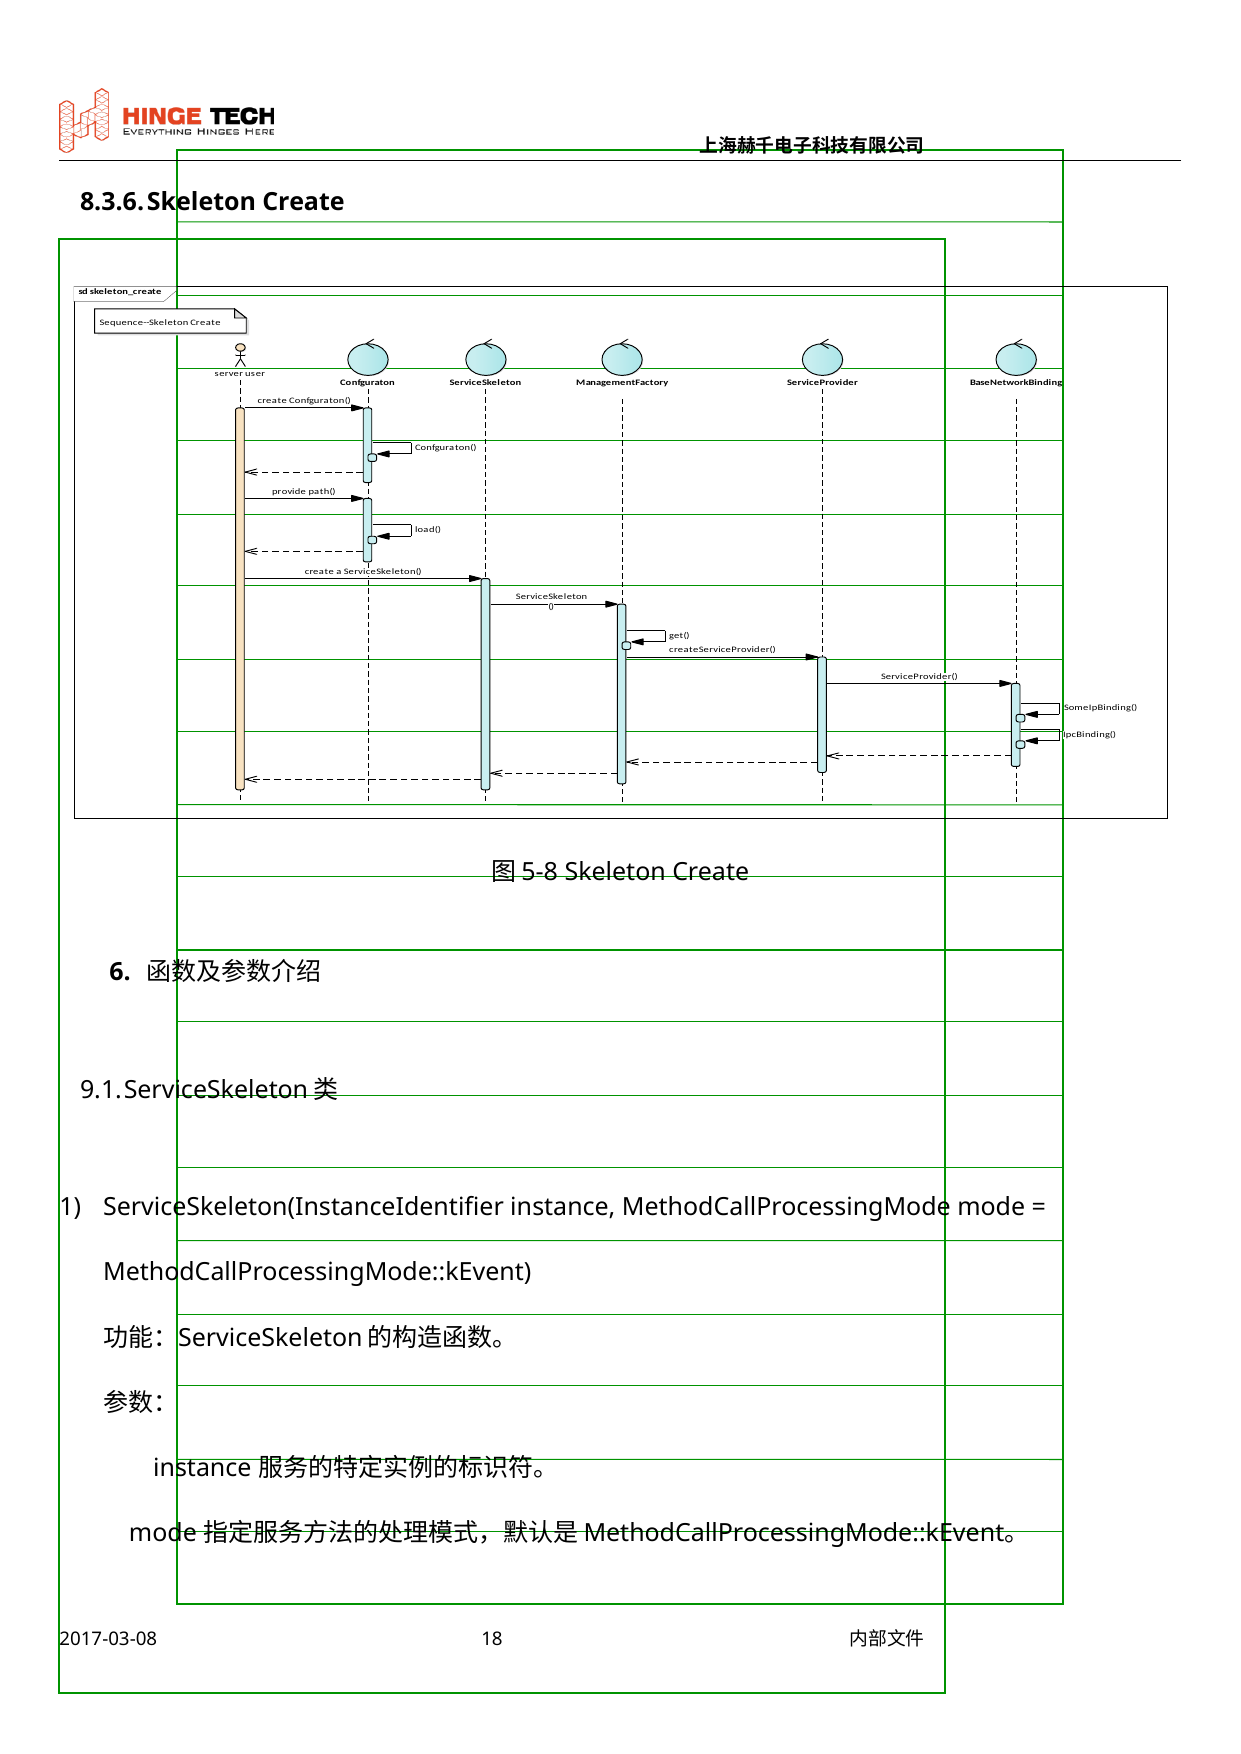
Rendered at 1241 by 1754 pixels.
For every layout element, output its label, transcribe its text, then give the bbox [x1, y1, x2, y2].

list 功能：ServiceSkeleton的构造函数。 [103, 1303, 1181, 1368]
list instance 服务的特定实例的标识符。 [103, 1433, 1181, 1498]
subtitle 函数及参数介绍 [109, 937, 1181, 1002]
picture [59, 88, 274, 153]
subtitle Skeleton Create [80, 168, 1181, 233]
list ServiceSkeleton(InstanceIdentifier instance, MethodCallProcessingMode mode = MethodCallProcessingMode::kEvent) [59, 1173, 1181, 1303]
list 参数： [103, 1368, 1181, 1433]
list mode 指定服务方法的处理模式，默认是MethodCallProcessingMode::kEvent。 [103, 1498, 1181, 1563]
subtitle ServiceSkeleton类 [80, 1056, 1181, 1121]
text 图5-8 Skeleton Create [59, 837, 1181, 902]
